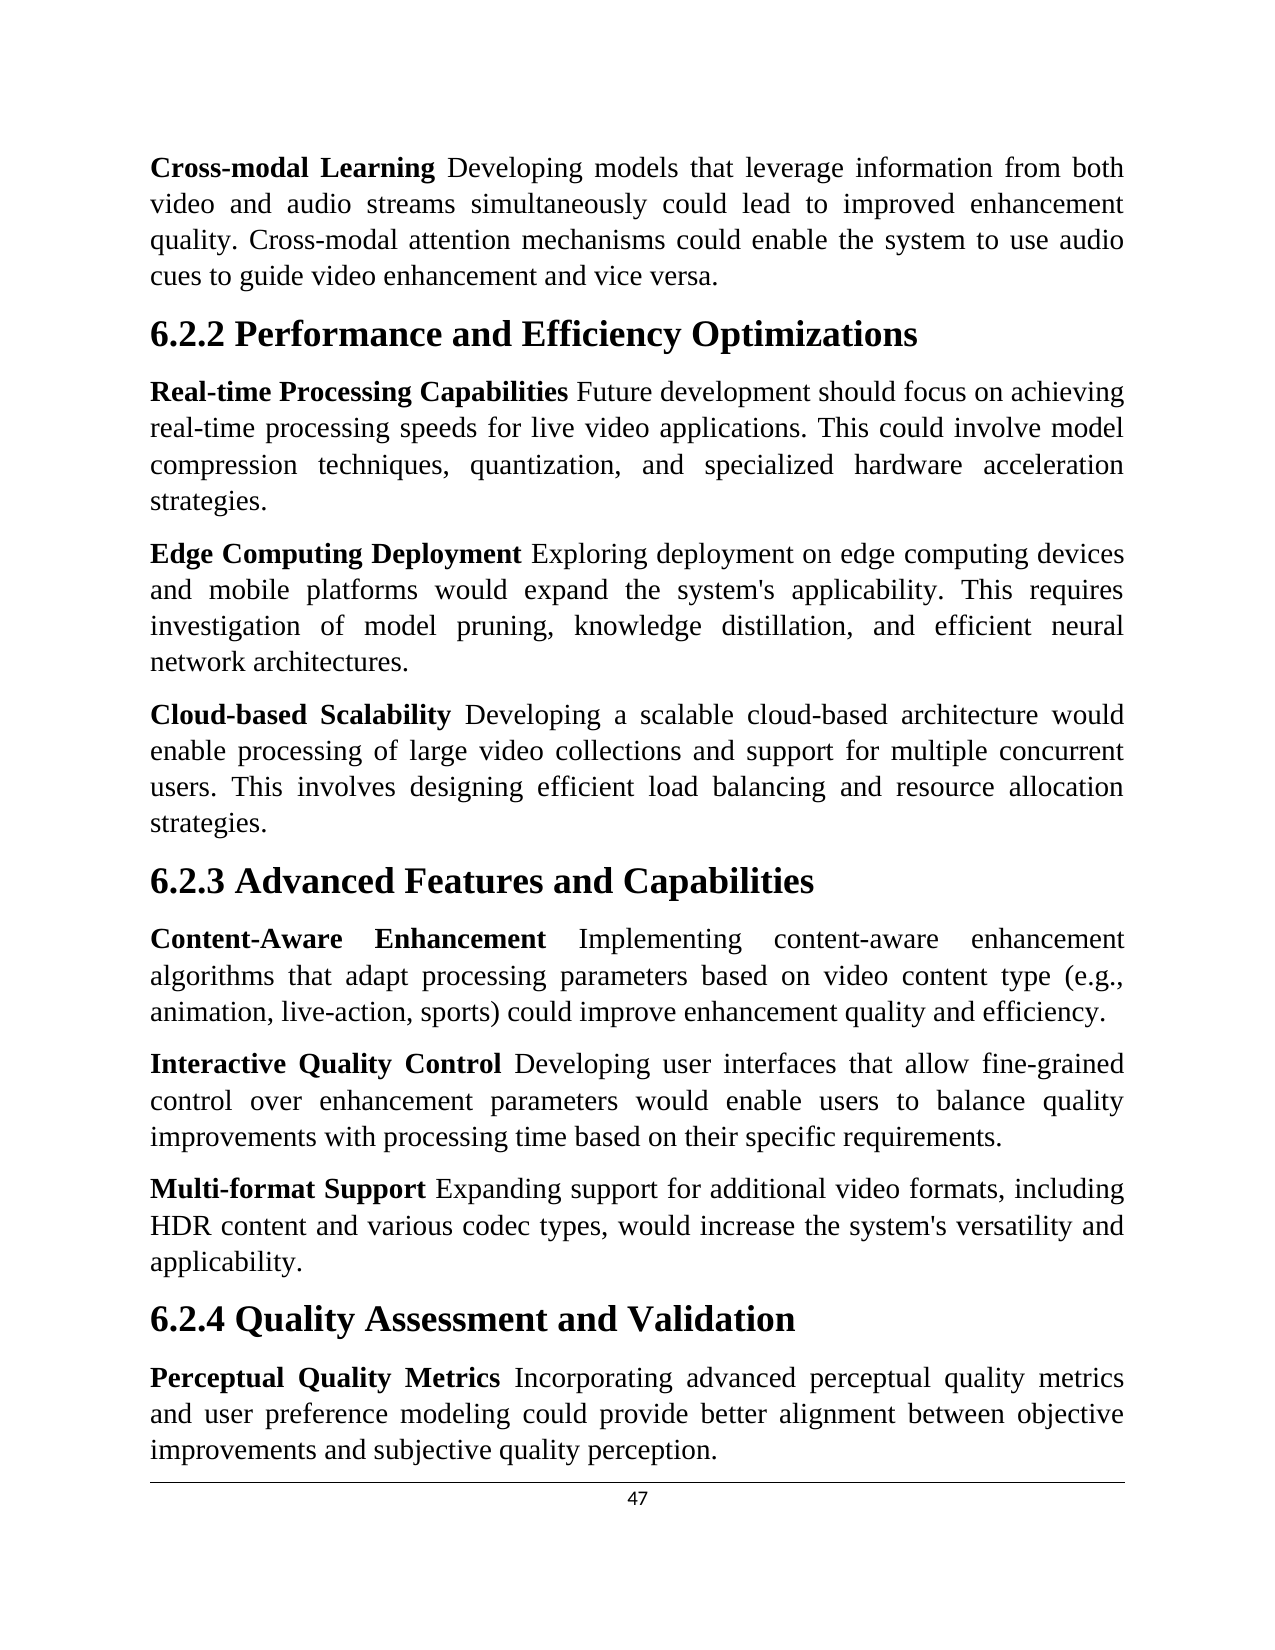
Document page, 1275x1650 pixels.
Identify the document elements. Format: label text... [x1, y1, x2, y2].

text Real-time Processing Capabilities Future development should focus on achieving real-time processing speeds for live video applications. This could involve model compression techniques, quantization, and specialized hardware acceleration strategies. [150, 374, 1125, 516]
text Perceptual Quality Metrics Incorporating advanced perceptual quality metrics and user preference modeling could provide better alignment between objective improvements and subjective quality perception. [150, 1360, 1125, 1466]
text 6.2.2 Performance and Efficiency Optimizations [150, 311, 1125, 354]
text Multi-format Support Expanding support for additional video formats, including HDR content and various codec types, would increase the system's versatility and applicability. [150, 1172, 1125, 1277]
text 6.2.3 Advanced Features and Capabilities [150, 858, 1125, 901]
text Content-Aware Enhancement Implementing content-aware enhancement algorithms that adapt processing parameters based on video content type (e.g., animation, live-action, sports) could improve enhancement quality and efficiency. [150, 921, 1125, 1027]
text Edge Computing Deployment Exploring deployment on edge computing devices and mobile platforms would expand the system's applicability. This requires investigation of model pruning, knowledge distillation, and efficient neural network architectures. [150, 536, 1125, 678]
text Cross-modal Learning Developing models that leverage information from both video and audio streams simultaneously could lead to improved enhancement quality. Cross-modal attention mechanisms could enable the system to use audio cues to guide video enhancement and vice versa. [150, 150, 1125, 292]
text 6.2.4 Quality Assessment and Validation [150, 1297, 1125, 1340]
text Interactive Quality Control Developing user interfaces that allow fine-grained control over enhancement parameters would enable users to balance quality improvements with processing time based on their specific requirements. [150, 1047, 1125, 1152]
text Cloud-based Scalability Developing a scalable cloud-based architecture would enable processing of large video collections and support for multiple concurrent users. This involves designing efficient load balancing and resource allocation strategies. [150, 697, 1125, 839]
